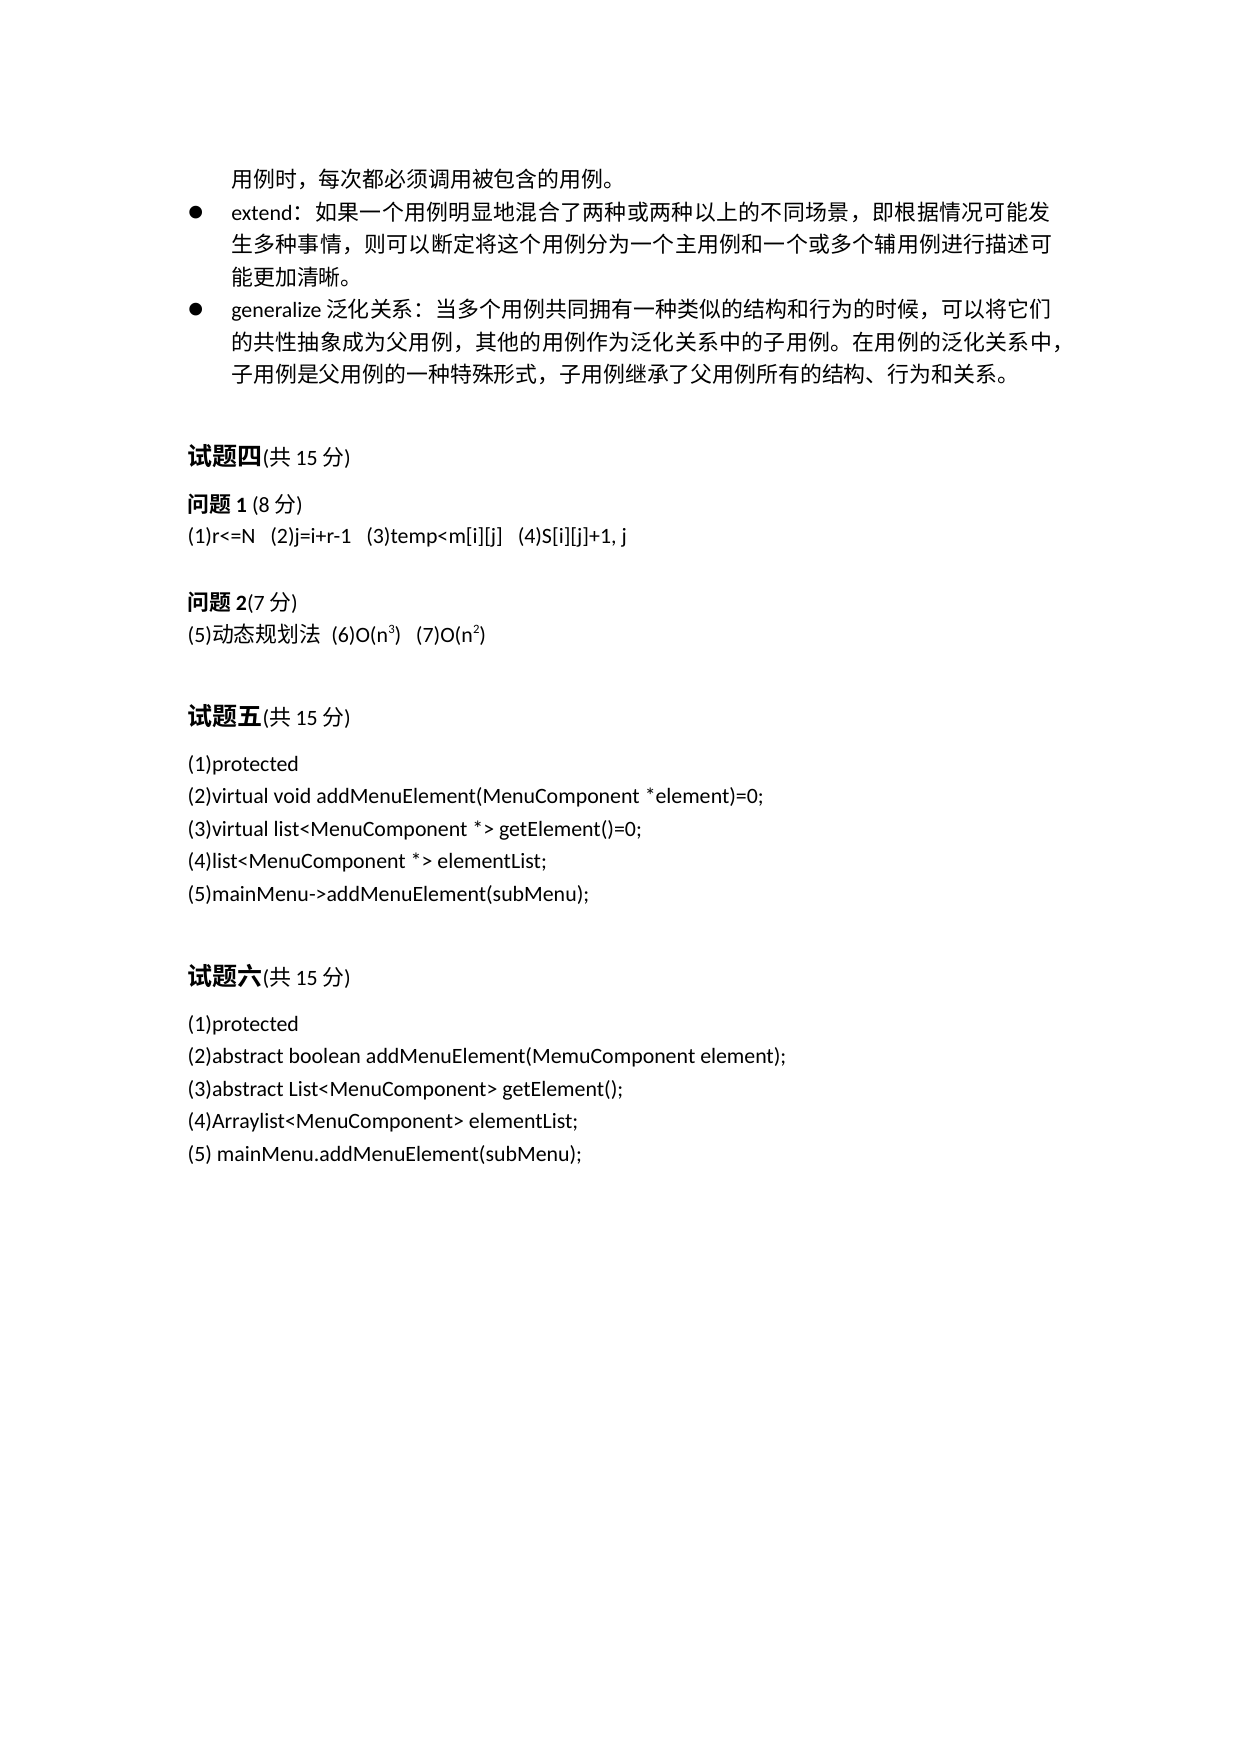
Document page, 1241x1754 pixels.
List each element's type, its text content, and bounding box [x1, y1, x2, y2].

text 问题1 (8分) [187, 487, 1053, 519]
text (1)protected [187, 1007, 1053, 1039]
text (2)virtual void addMenuElement(MenuComponent *element)=0; [187, 779, 1053, 812]
list generalize泛化关系：当多个用例共同拥有一种类似的结构和行为的时候，可以将它们的共性抽象成为父用例，其他的用例作为泛化关系中的子用例。在用例的泛化关系中，子用例是父用例的一种特殊形式，子用例继承了父用例所有的结构、行为和关系。 [187, 292, 1053, 389]
text (5)mainMenu->addMenuElement(subMenu); [187, 877, 1053, 909]
text (1)r<=N (2)j=i+r-1 (3)temp<m[i][j] (4)S[i][j]+1, j [187, 519, 1053, 552]
list extend：如果一个用例明显地混合了两种或两种以上的不同场景，即根据情况可能发生多种事情，则可以断定将这个用例分为一个主用例和一个或多个辅用例进行描述可能更加清晰。 [187, 194, 1053, 292]
text (3)virtual list<MenuComponent *> getElement()=0; [187, 812, 1053, 844]
text (1)protected [187, 747, 1053, 779]
text 问题2(7分) [187, 584, 1053, 617]
text (4)list<MenuComponent *> elementList; [187, 844, 1053, 877]
text (3)abstract List<MenuComponent> getElement(); [187, 1072, 1053, 1104]
text (4)Arraylist<MenuComponent> elementList; [187, 1104, 1053, 1137]
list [187, 162, 1053, 194]
text 试题四(共15分) [187, 422, 1053, 487]
text 试题五(共15分) [187, 682, 1053, 747]
text (5) mainMenu.addMenuElement(subMenu); [187, 1137, 1053, 1169]
text 试题六(共15分) [187, 942, 1053, 1007]
text (5)动态规划法 (6)O(n3) (7)O(n2) [187, 617, 1053, 649]
text (2)abstract boolean addMenuElement(MemuComponent element); [187, 1039, 1053, 1072]
